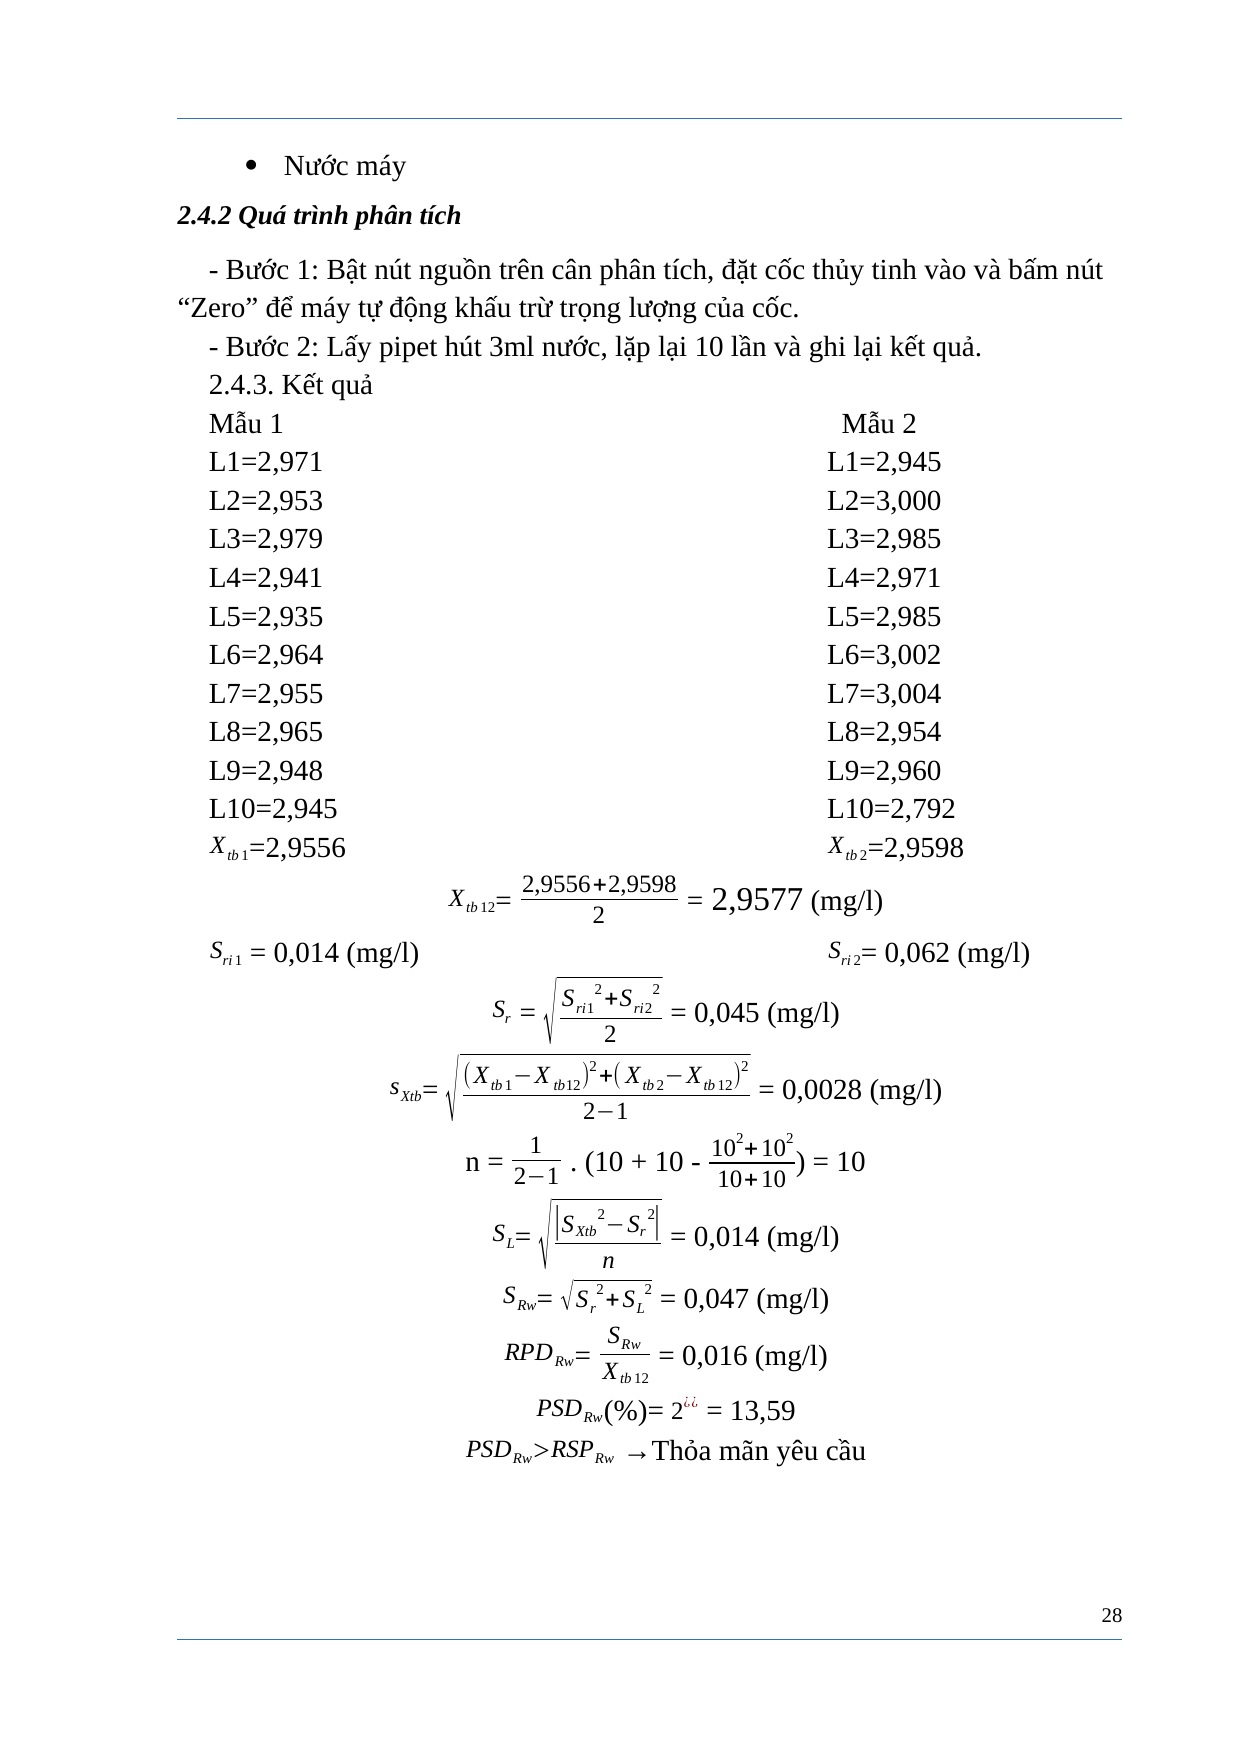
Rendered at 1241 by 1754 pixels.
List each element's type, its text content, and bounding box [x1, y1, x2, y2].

text L4=2,941 L4=2,971 [177, 560, 1122, 594]
text L3=2,979 L3=2,985 [177, 522, 1122, 555]
subtitle 2.4.2 Quá trình phân tích [177, 199, 1122, 230]
text L6=2,964 L6=3,002 [177, 637, 1122, 671]
text L8=2,965 L8=2,954 [177, 714, 1122, 748]
text L1=2,971 L1=2,945 [177, 444, 1122, 478]
text L5=2,935 L5=2,985 [177, 599, 1122, 632]
text 2.4.3. Kết quả [177, 367, 1122, 401]
text > →Thỏa mãn yêu cầu [177, 1433, 1122, 1469]
text = = 0,016 (mg/l) [177, 1321, 1122, 1388]
text = = 0,047 (mg/l) [177, 1279, 1122, 1316]
text = = 2,9577 (mg/l) [177, 870, 1122, 929]
text Mẫu 1 Mẫu 2 [177, 406, 1122, 439]
text =2,9556 =2,9598 [177, 830, 1122, 865]
text L9=2,948 L9=2,960 [177, 753, 1122, 786]
text - Bước 2: Lấy pipet hút 3ml nước, lặp lại 10 lần và ghi lại kết quả. [177, 329, 1122, 362]
text - Bước 1: Bật nút nguồn trên cân phân tích, đặt cốc thủy tinh vào và bấm nút “Zero” để máy tự động khấu trừ trọng lượng của cốc. [177, 252, 1122, 324]
text (%)= = 13,59 [177, 1393, 1122, 1428]
text L2=2,953 L2=3,000 [177, 483, 1122, 517]
list Nước máy [246, 148, 1122, 181]
text = 0,014 (mg/l) = 0,062 (mg/l) [177, 935, 1122, 971]
text n = . (10 + 10 - ) = 10 [177, 1129, 1122, 1192]
text = = 0,045 (mg/l) [177, 976, 1122, 1048]
text = = 0,014 (mg/l) [177, 1198, 1122, 1274]
text L7=2,955 L7=3,004 [177, 676, 1122, 709]
text L10=2,945 L10=2,792 [177, 791, 1122, 825]
text = = 0,0028 (mg/l) [177, 1053, 1122, 1124]
